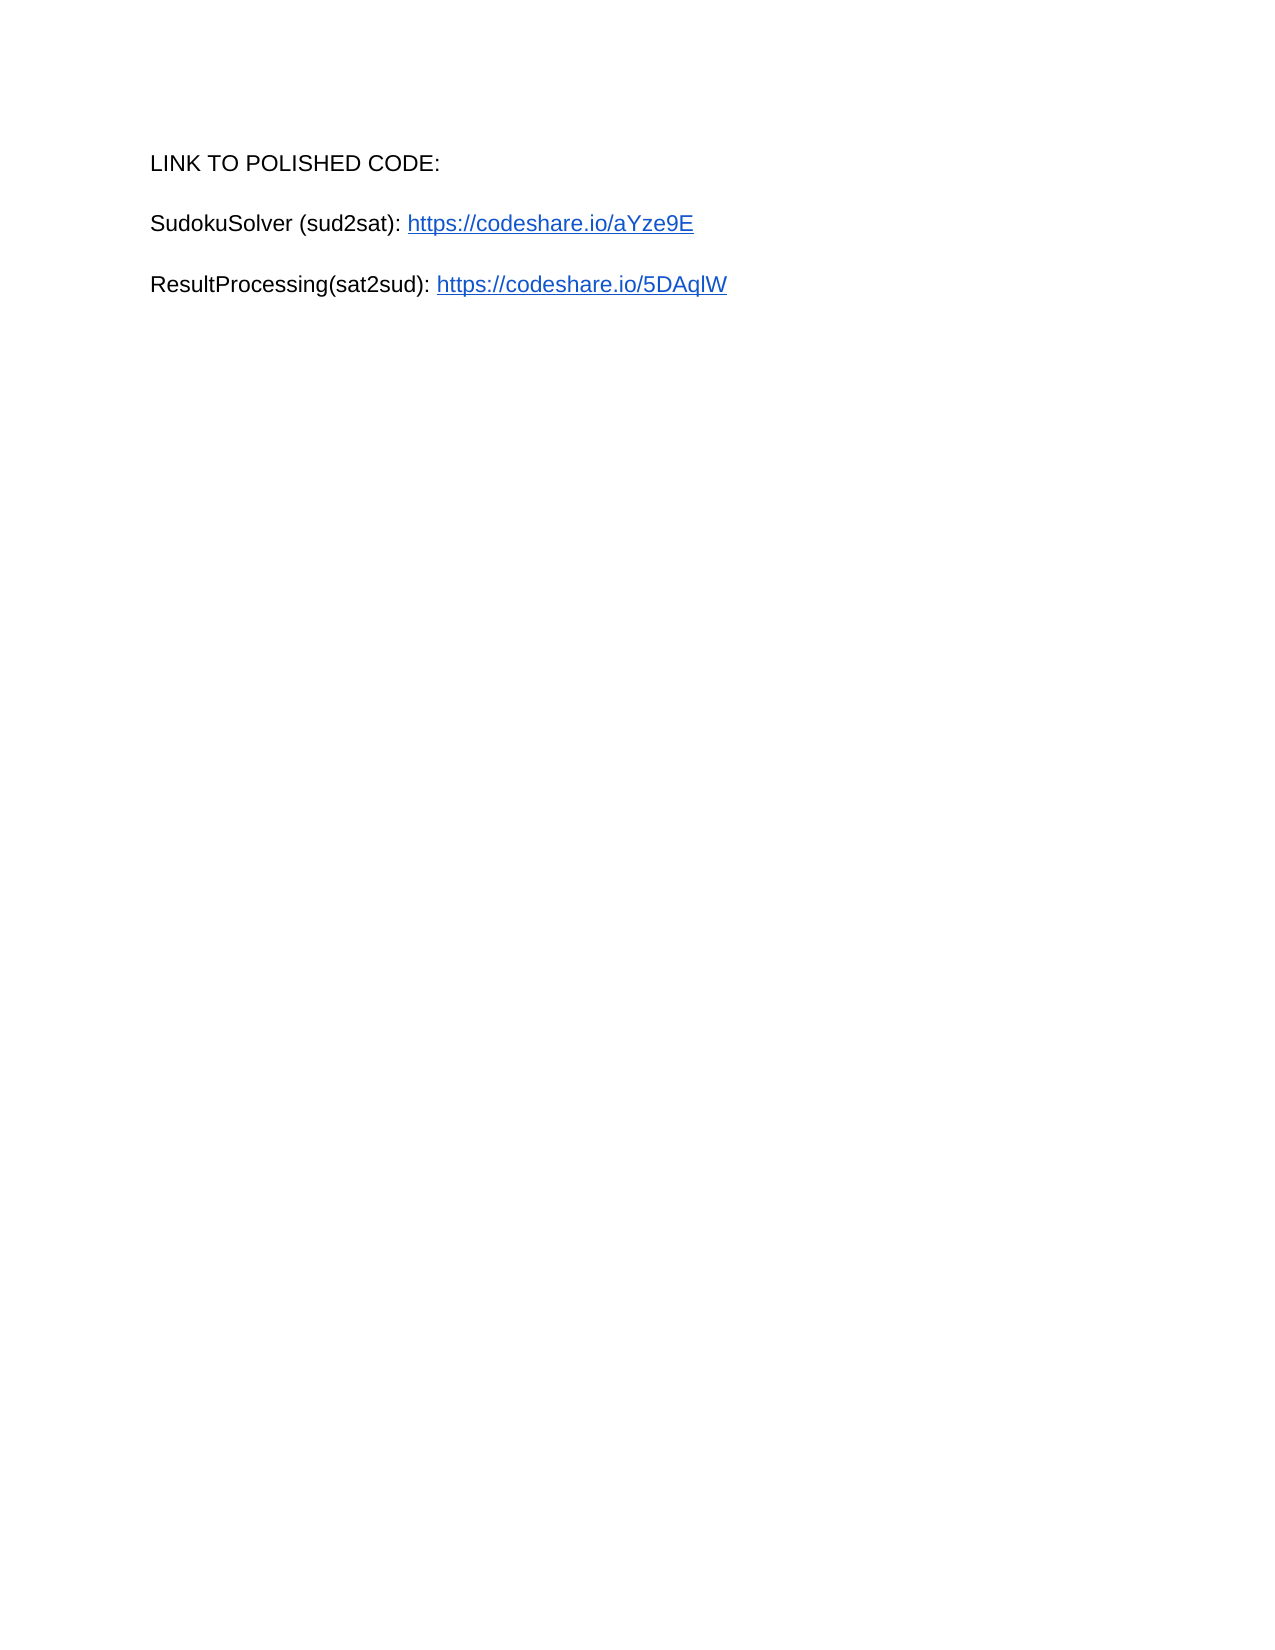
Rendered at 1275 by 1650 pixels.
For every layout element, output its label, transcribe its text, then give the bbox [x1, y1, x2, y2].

text ResultProcessing(sat2sud): https://codeshare.io/5DAqlW [150, 271, 1125, 297]
text LINK TO POLISHED CODE: [150, 150, 1125, 176]
text SudokuSolver (sud2sat): https://codeshare.io/aYze9E [150, 210, 1125, 237]
